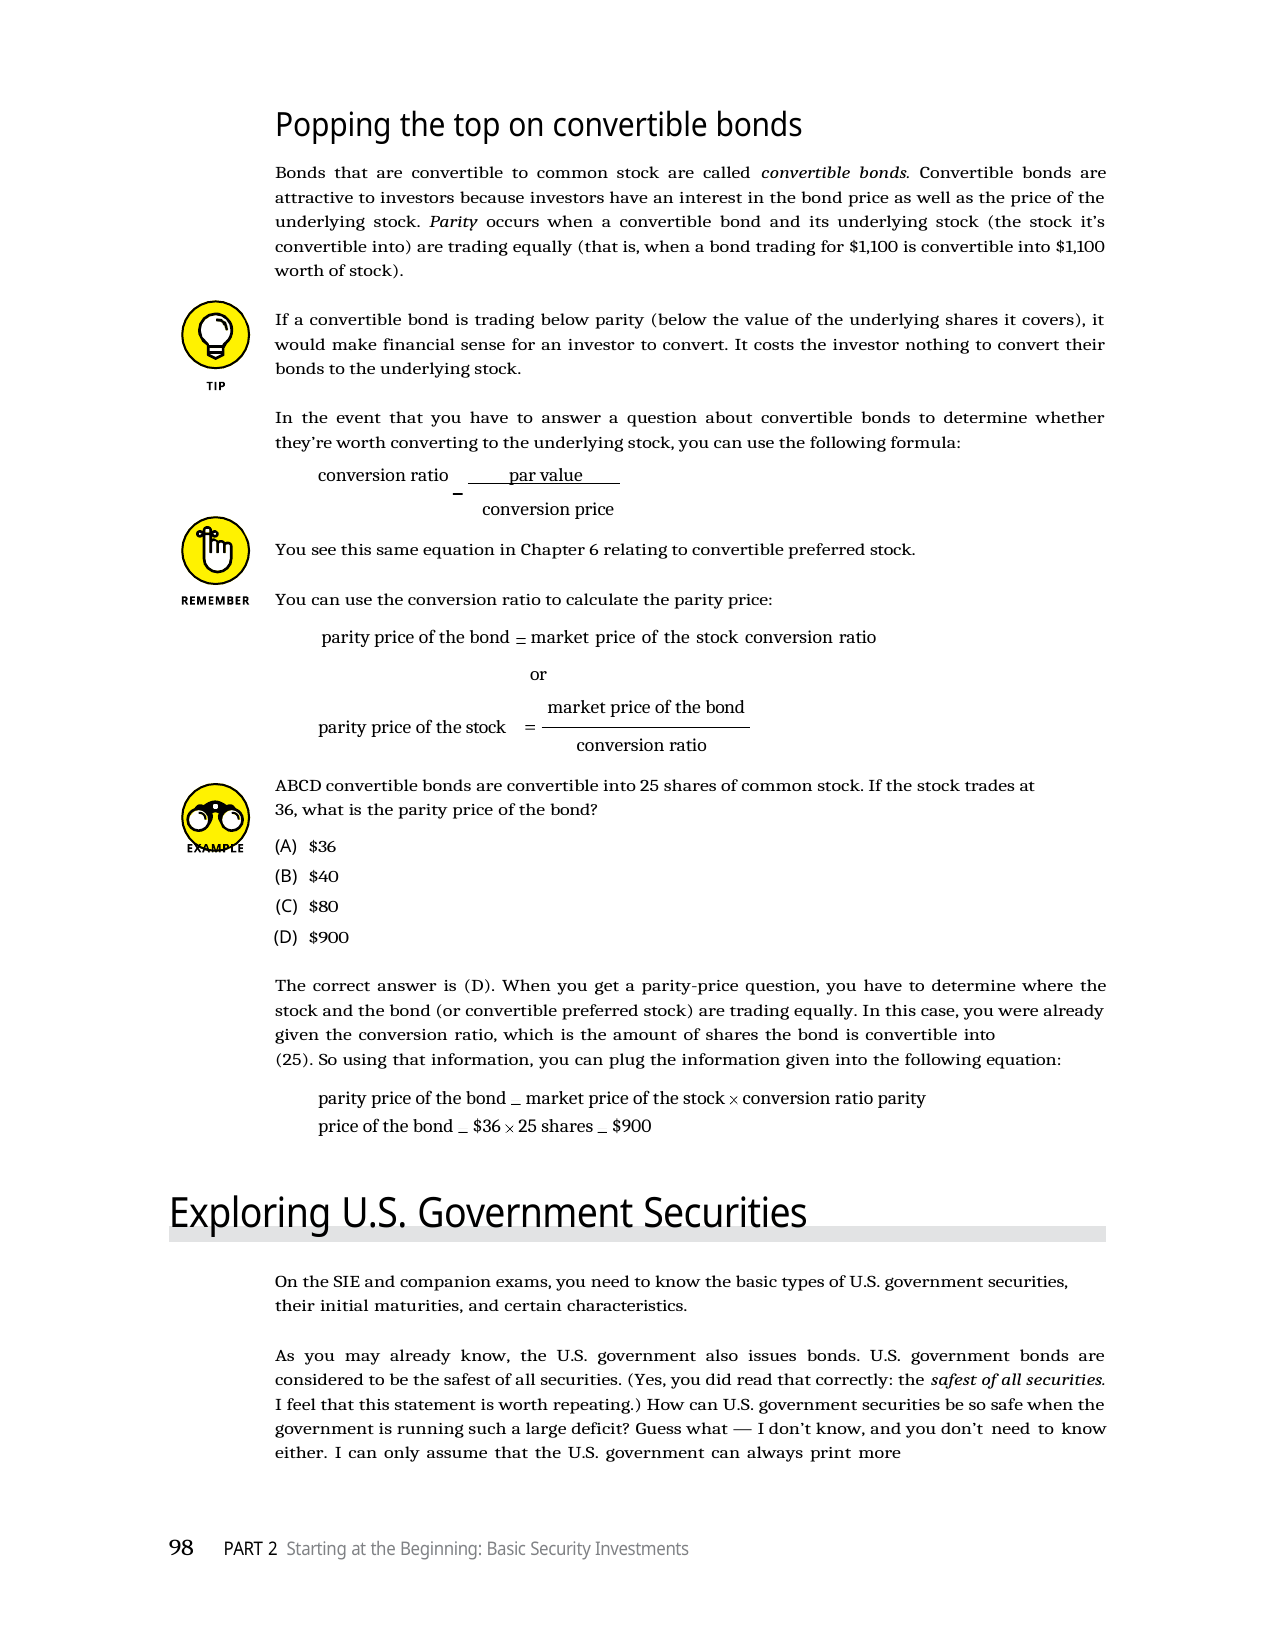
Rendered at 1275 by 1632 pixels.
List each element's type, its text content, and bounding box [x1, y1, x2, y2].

text parity price of the bond market price of the stock conversion ratio [321, 626, 1125, 648]
text As you may already know, the U.S. government also issues bonds. U.S. government bonds are considered to be the safest of all securities. (Yes, you did read that correctly: the safest of all securities. I feel that this statement is worth repeating.) How can U.S. government securities be so safe when the government is running such a large deficit? Guess what — I don’t know, and you don’t need to know either. I can only assume that the U.S. government can always print more [275, 1346, 1106, 1463]
text or [112, 663, 965, 685]
text parity price of the bond market price of the stock conversion ratio parity price of the bond $36 25 shares $900 [318, 1087, 945, 1137]
text You see this same equation in Chapter 6 relating to convertible preferred stock. [275, 541, 1125, 560]
text parity price of the stock [318, 716, 518, 738]
list $40 [275, 863, 1125, 888]
text conversion price [112, 500, 983, 519]
text In the event that you have to answer a question about convertible bonds to determine whether they’re worth converting to the underlying stock, you can use the following formula: [275, 409, 1106, 452]
picture [458, 1128, 468, 1133]
picture [224, 341, 231, 357]
text conversion ratio [576, 735, 1125, 756]
picture [190, 811, 207, 829]
subtitle Popping the top on convertible bonds [275, 101, 1125, 146]
picture [200, 340, 207, 357]
text ABCD convertible bonds are convertible into 25 shares of common stock. If the stock trades at [275, 776, 1125, 795]
text conversion ratio par value [318, 470, 1125, 500]
picture [597, 1128, 607, 1133]
text 36, what is the parity price of the bond? [275, 801, 1125, 820]
text On the SIE and companion exams, you need to know the basic types of U.S. government securities, [275, 1272, 1125, 1291]
picture [729, 1096, 738, 1105]
picture [511, 1100, 521, 1105]
text market price of the bond [167, 701, 1125, 716]
text You can use the conversion ratio to calculate the parity price: [275, 590, 1125, 609]
picture [505, 1124, 514, 1133]
text If a convertible bond is trading below parity (below the value of the underlying shares it covers), it would make financial sense for an investor to convert. It costs the investor nothing to convert their bonds to the underlying stock. [275, 311, 1107, 379]
picture [452, 490, 463, 495]
picture [223, 811, 241, 829]
list $900 [274, 924, 1125, 948]
picture [201, 316, 230, 345]
text Bonds that are convertible to common stock are called convertible bonds. Convertible bonds are attractive to investors because investors have an interest in the bond price as well as the price of the underlying stock. Parity occurs when a convertible bond and its underlying stock (the stock it’s convertible into) are trading equally (that is, when a bond trading for $1,100 is convertible into $1,100 worth of stock). [275, 164, 1107, 281]
list $80 [276, 894, 1125, 918]
text their initial maturities, and certain characteristics. [275, 1297, 1125, 1316]
text The correct answer is (D). When you get a parity-price question, you have to determine where the stock and the bond (or convertible preferred stock) are trading equally. In this case, you were already given the conversion ratio, which is the amount of shares the bond is convertible into [275, 977, 1107, 1045]
list $36 [275, 833, 1125, 857]
picture [516, 638, 526, 644]
text (25). So using that information, you can plug the information given into the following equation: [275, 1050, 1125, 1069]
